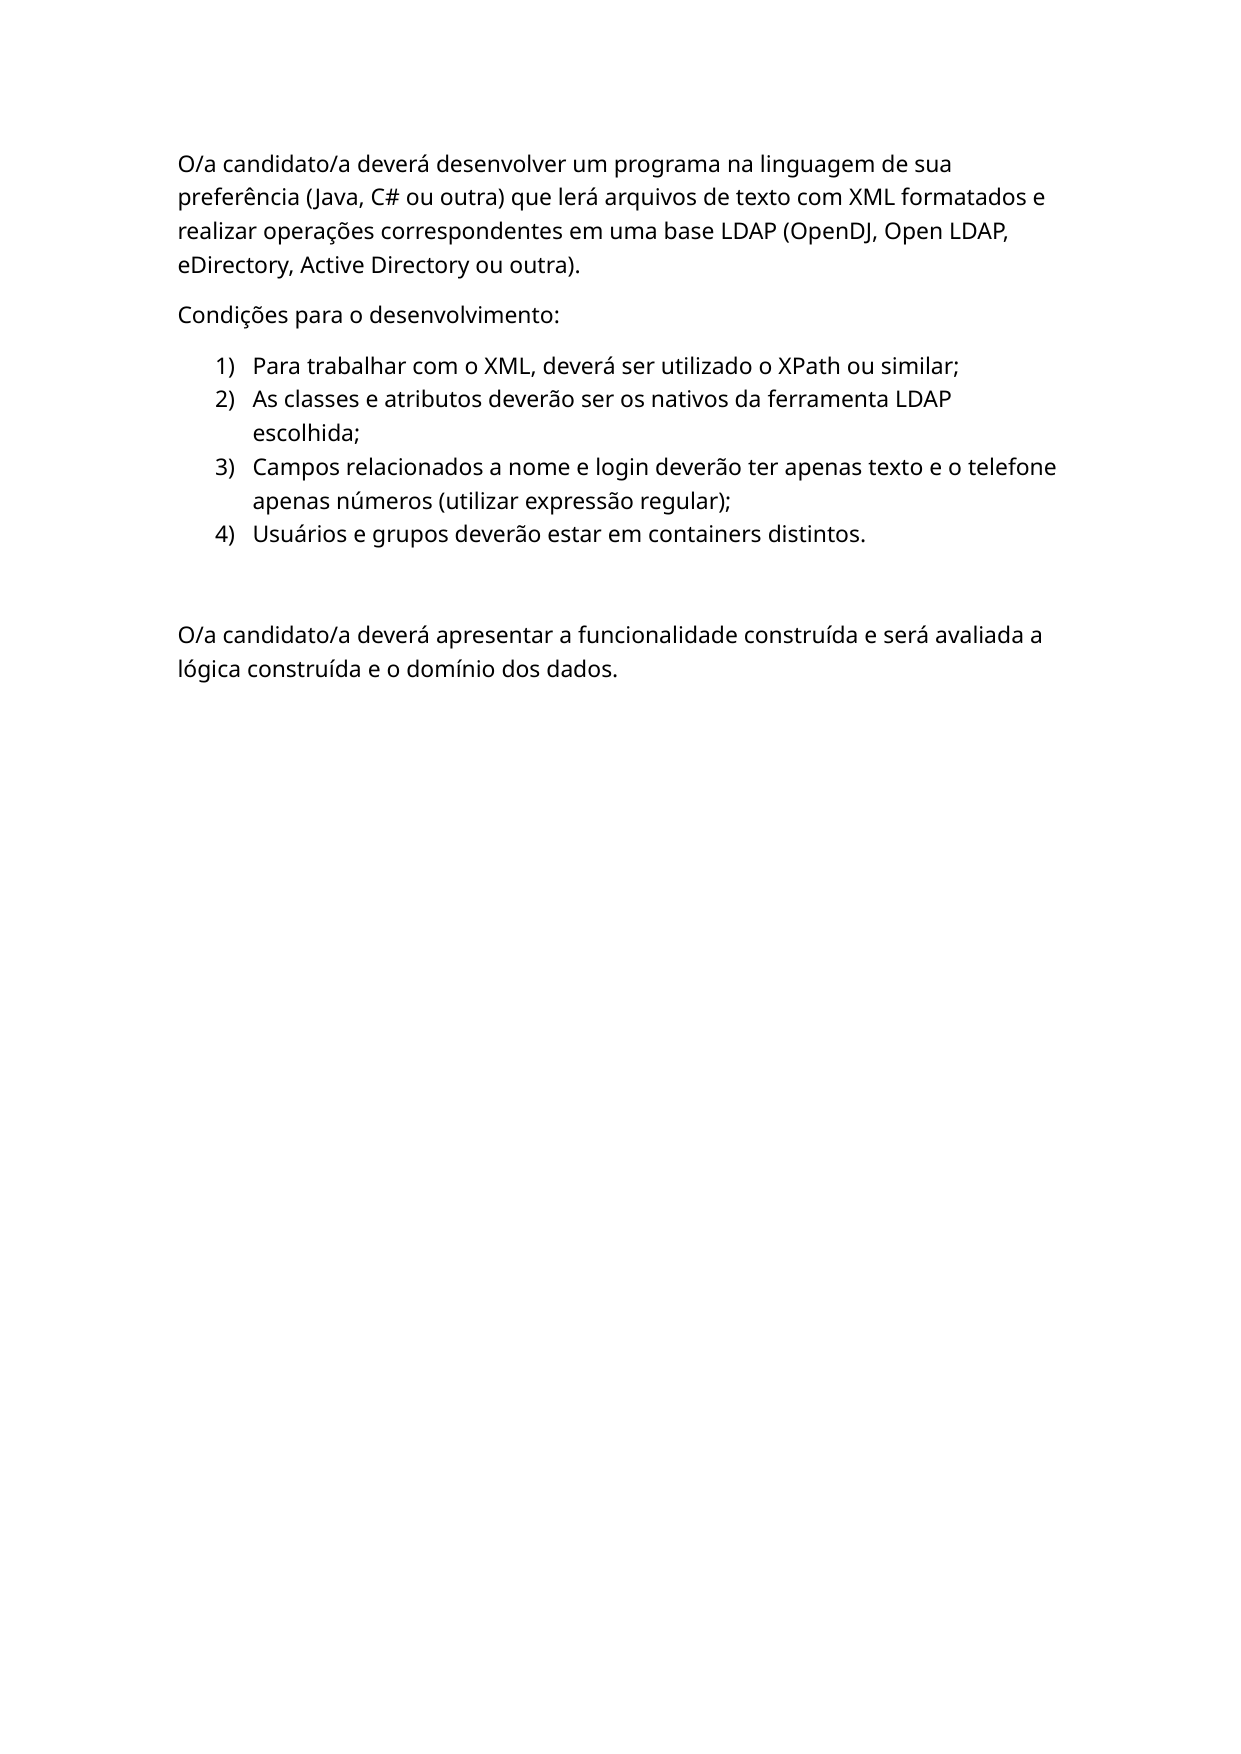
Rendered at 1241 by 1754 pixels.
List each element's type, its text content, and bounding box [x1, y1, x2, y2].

list Para trabalhar com o XML, deverá ser utilizado o XPath ou similar; [215, 350, 1063, 381]
list Usuários e grupos deverão estar em containers distintos. [215, 518, 1063, 550]
text O/a candidato/a deverá apresentar a funcionalidade construída e será avaliada a lógica construída e o domínio dos dados. [177, 619, 1063, 684]
list As classes e atributos deverão ser os nativos da ferramenta LDAP escolhida; [215, 383, 1063, 448]
text O/a candidato/a deverá desenvolver um programa na linguagem de sua preferência (Java, C# ou outra) que lerá arquivos de texto com XML formatados e realizar operações correspondentes em uma base LDAP (OpenDJ, Open LDAP, eDirectory, Active Directory ou outra). [177, 148, 1063, 280]
list Campos relacionados a nome e login deverão ter apenas texto e o telefone apenas números (utilizar expressão regular); [215, 451, 1063, 516]
text Condições para o desenvolvimento: [177, 299, 1063, 331]
